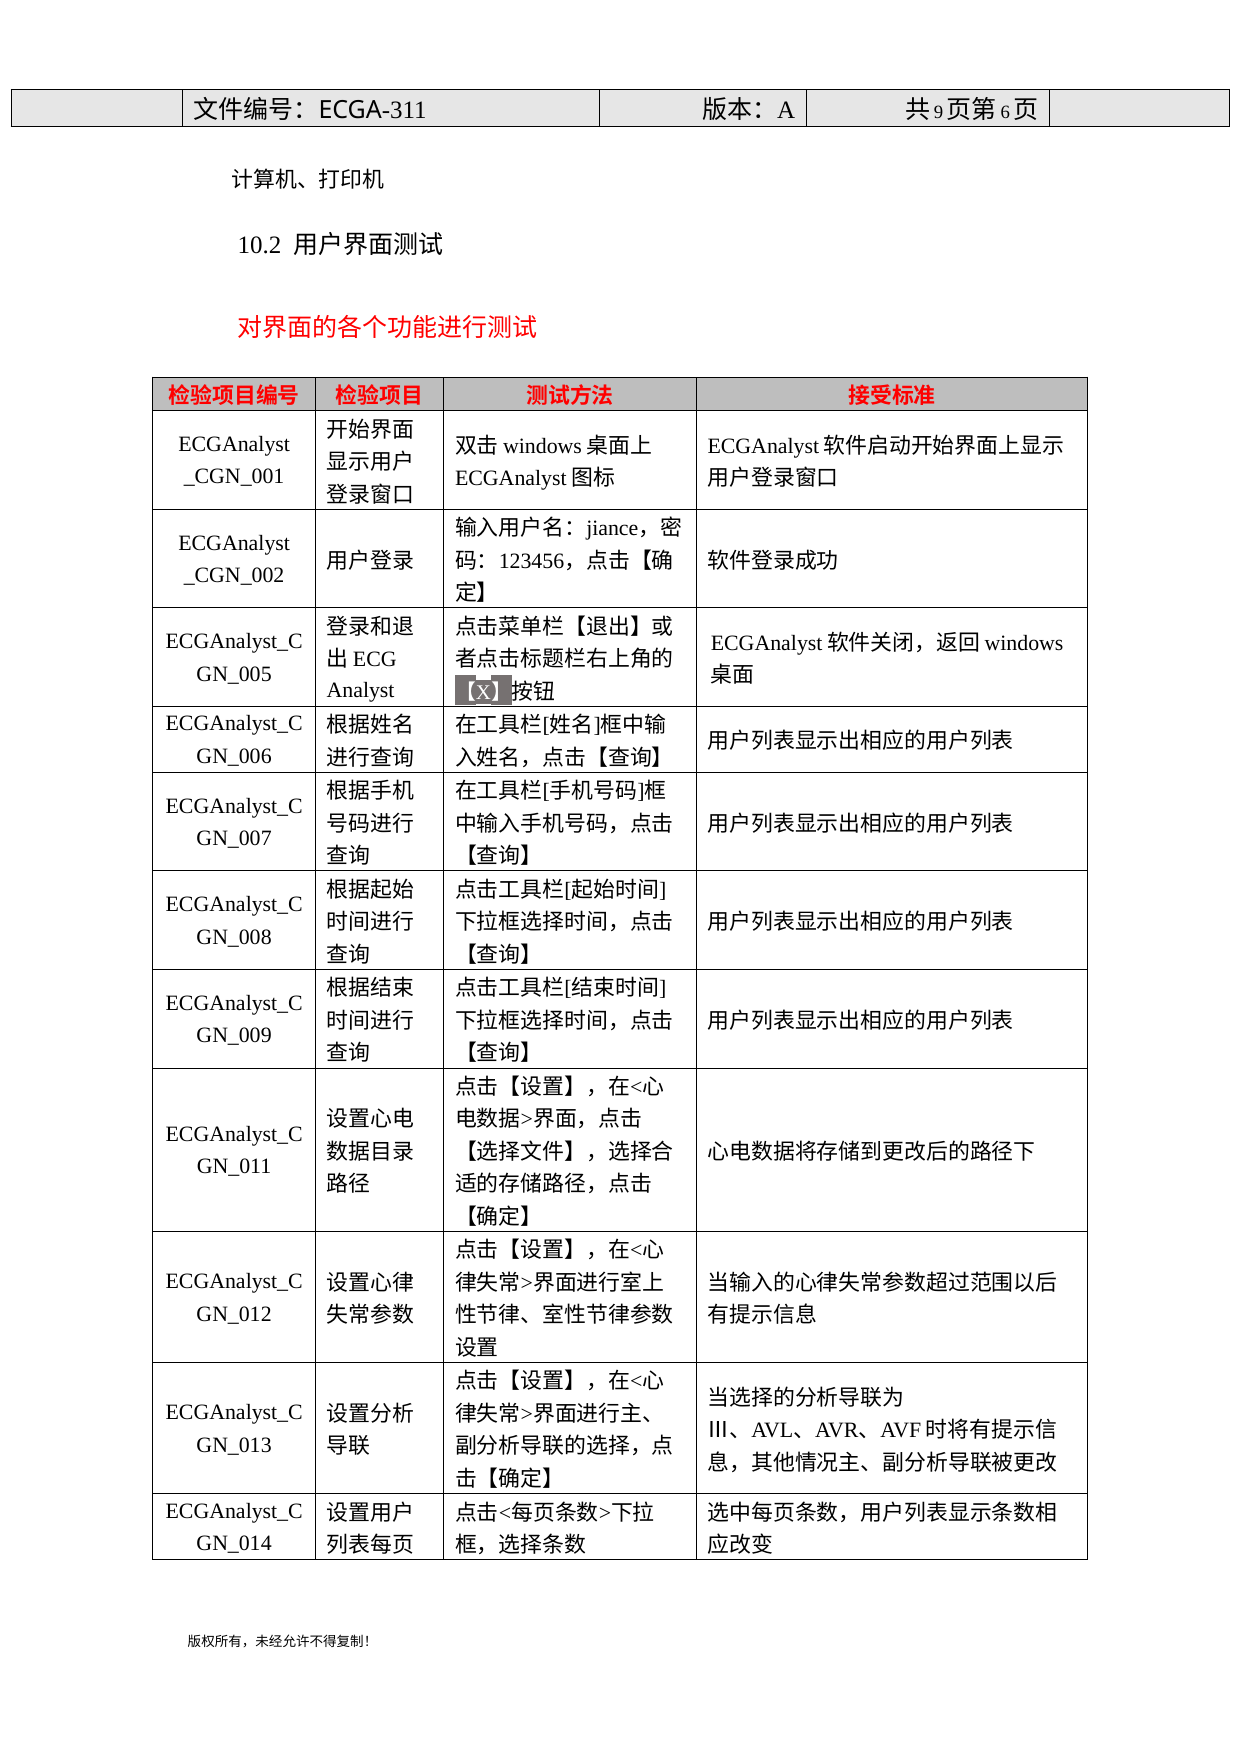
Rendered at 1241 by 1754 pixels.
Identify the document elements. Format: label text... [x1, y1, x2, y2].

table_cell 点击菜单栏【退出】或者点击标题栏右上角的【X】按钮 [444, 608, 696, 706]
table_cell 选中每页条数，用户列表显示条数相应改变 [697, 1494, 1087, 1559]
table_cell 根据起始时间进行查询 [316, 871, 443, 969]
table_cell 开始界面显示用户登录窗口 [316, 411, 443, 509]
text 计算机、打印机 [187, 162, 1053, 194]
table_header 测试方法 [444, 378, 696, 410]
table_cell ECGAnalyst _CGN_002 [153, 510, 315, 607]
table_cell ECGAnalyst_CGN_005 [153, 608, 315, 706]
table_cell 输入用户名：jiance，密码：123456，点击【确定】 [444, 510, 696, 607]
table_cell 点击<每页条数>下拉框，选择条数 [444, 1494, 696, 1559]
table_header 接受标准 [697, 378, 1087, 410]
table_header 检验项目 [316, 378, 443, 410]
table_cell 用户登录 [316, 510, 443, 607]
text 对界面的各个功能进行测试 [187, 293, 1053, 358]
table_cell 用户列表显示出相应的用户列表 [697, 773, 1087, 870]
table_cell ECGAnalyst_CGN_011 [153, 1069, 315, 1231]
table_cell 用户列表显示出相应的用户列表 [697, 707, 1087, 772]
table_cell 心电数据将存储到更改后的路径下 [697, 1069, 1087, 1231]
table_cell ECGAnalyst_CGN_013 [153, 1363, 315, 1493]
table_cell 登录和退出ECG Analyst [316, 608, 443, 706]
table_cell 根据结束时间进行查询 [316, 970, 443, 1067]
table_cell ECGAnalyst _CGN_001 [153, 411, 315, 509]
table_cell 点击【设置】，在<心律失常>界面进行室上性节律、室性节律参数设置 [444, 1232, 696, 1362]
table_cell ECGAnalyst_CGN_014 [153, 1494, 315, 1559]
table_cell ECGAnalyst软件启动开始界面上显示用户登录窗口 [697, 411, 1087, 509]
table_cell 设置心律失常参数 [316, 1232, 443, 1362]
table_cell 软件登录成功 [697, 510, 1087, 607]
table_cell ECGAnalyst_CGN_009 [153, 970, 315, 1067]
table_cell 设置用户列表每页显示条数 [316, 1494, 443, 1559]
table_cell 根据姓名进行查询 [316, 707, 443, 772]
table_cell 点击【设置】，在<心律失常>界面进行主、副分析导联的选择，点击【确定】 [444, 1363, 696, 1493]
table_cell 根据手机号码进行查询 [316, 773, 443, 870]
table_cell 双击windows桌面上ECGAnalyst图标 [444, 411, 696, 509]
table_cell 设置心电数据目录路径 [316, 1069, 443, 1231]
table_cell ECGAnalyst软件关闭，返回windows桌面 [697, 608, 1087, 706]
table_cell ECGAnalyst_CGN_012 [153, 1232, 315, 1362]
table_cell ECGAnalyst_CGN_007 [153, 773, 315, 870]
table_cell 在工具栏[姓名]框中输入姓名，点击【查询】 [444, 707, 696, 772]
table_cell 在工具栏[手机号码]框中输入手机号码，点击【查询】 [444, 773, 696, 870]
table_cell ECGAnalyst_CGN_008 [153, 871, 315, 969]
table_cell 设置分析导联 [316, 1363, 443, 1493]
table_header 检验项目编号 [153, 378, 315, 410]
table_cell 用户列表显示出相应的用户列表 [697, 970, 1087, 1067]
table_cell 点击工具栏[起始时间]下拉框选择时间，点击【查询】 [444, 871, 696, 969]
table_cell ECGAnalyst_CGN_006 [153, 707, 315, 772]
table_cell 用户列表显示出相应的用户列表 [697, 871, 1087, 969]
table_cell 点击工具栏[结束时间]下拉框选择时间，点击【查询】 [444, 970, 696, 1067]
table_cell 点击【设置】，在<心电数据>界面，点击【选择文件】，选择合适的存储路径，点击【确定】 [444, 1069, 696, 1231]
table_cell 当输入的心律失常参数超过范围以后有提示信息 [697, 1232, 1087, 1362]
table_cell 当选择的分析导联为Ⅲ、AVL、AVR、AVF时将有提示信息，其他情况主、副分析导联被更改 [697, 1363, 1087, 1493]
list 用户界面测试 [187, 210, 1053, 275]
